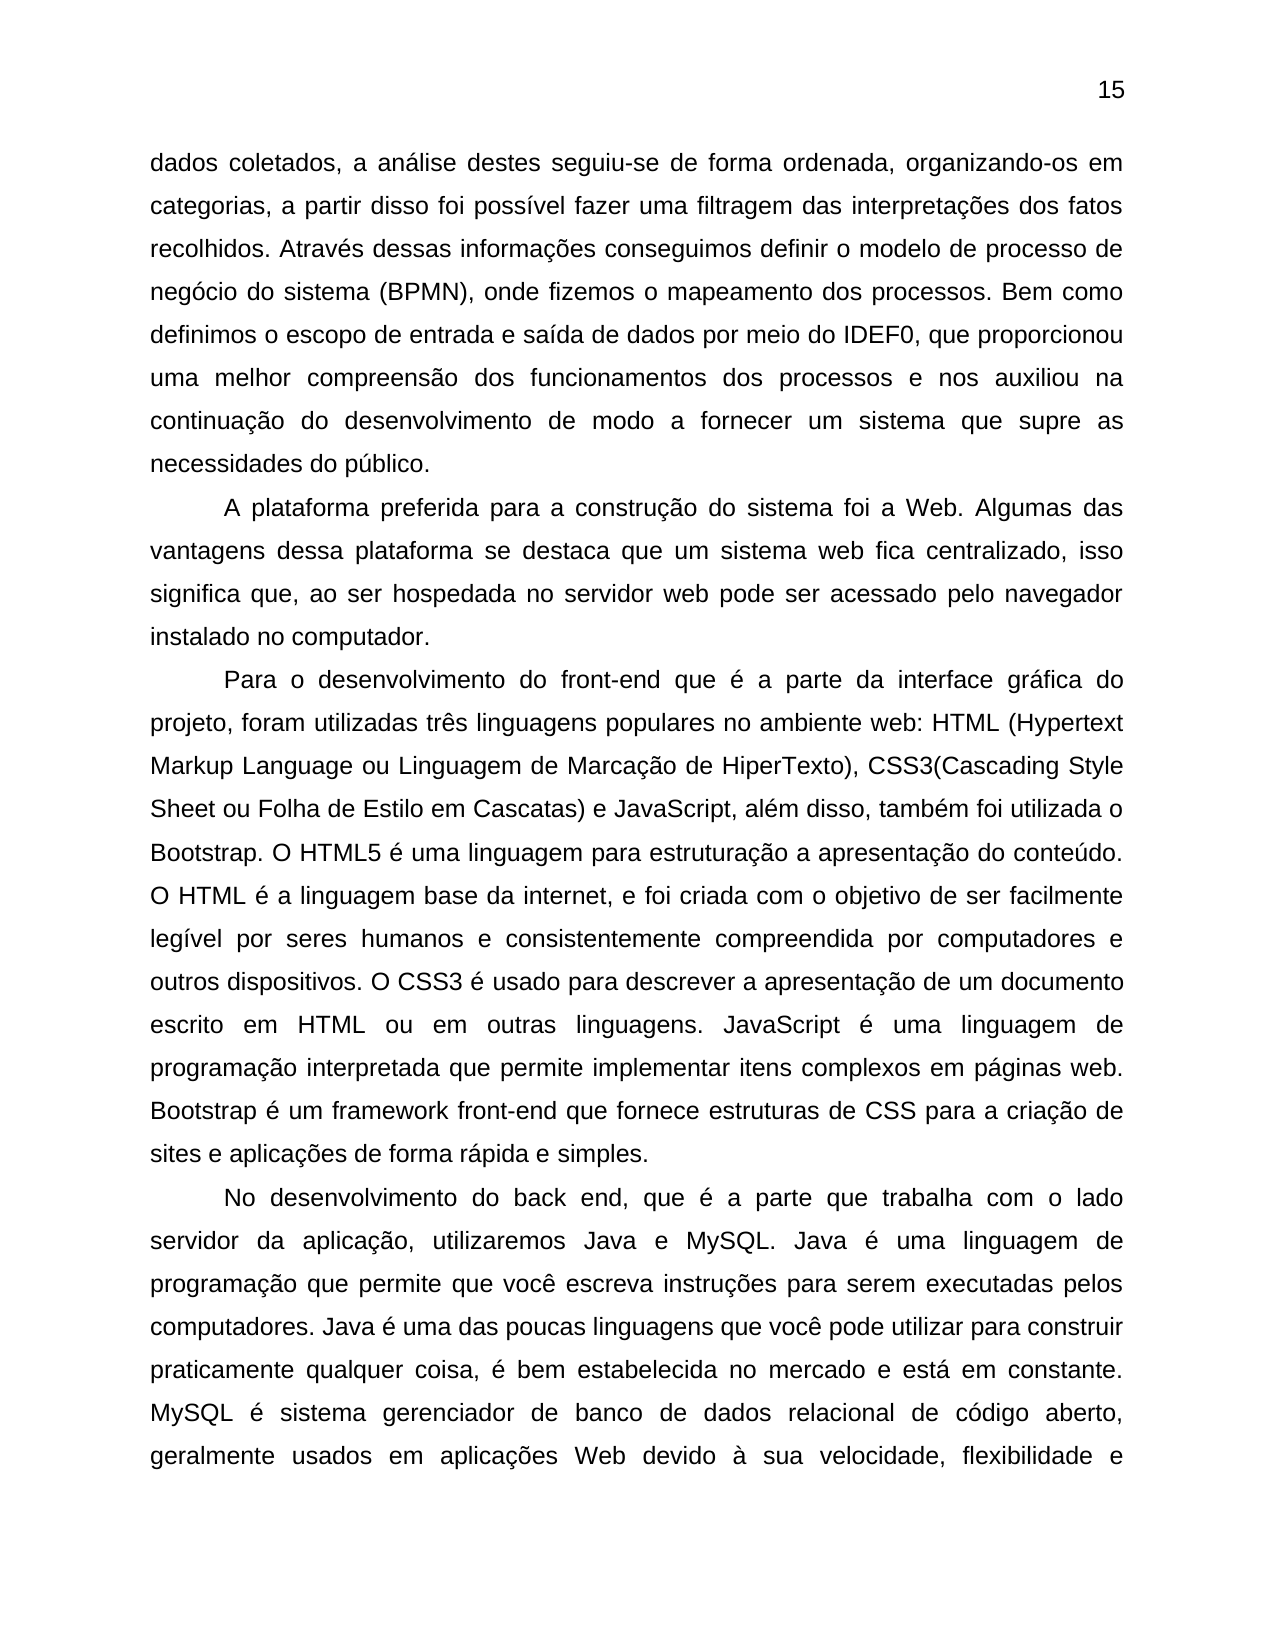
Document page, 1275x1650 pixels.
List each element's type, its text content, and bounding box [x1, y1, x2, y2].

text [150, 1183, 1125, 1470]
text Para o desenvolvimento do front-end que é a parte da interface gráfica do projeto, foram utilizadas três linguagens populares no ambiente web: HTML (Hypertext Markup Language ou Linguagem de Marcação de HiperTexto), CSS3(Cascading Style Sheet ou Folha de Estilo em Cascatas) e JavaScript, além disso, também foi utilizada o Bootstrap. O HTML5 é uma linguagem para estruturação a apresentação do conteúdo. O HTML é a linguagem base da internet, e foi criada com o objetivo de ser facilmente legível por seres humanos e consistentemente compreendida por computadores e outros dispositivos. O CSS3 é usado para descrever a apresentação de um documento escrito em HTML ou em outras linguagens. JavaScript é uma linguagem de programação interpretada que permite implementar itens complexos em páginas web. Bootstrap é um framework front-end que fornece estruturas de CSS para a criação de sites e aplicações de forma rápida e simples. [150, 665, 1125, 1168]
text A plataforma preferida para a construção do sistema foi a Web. Algumas das vantagens dessa plataforma se destaca que um sistema web fica centralizado, isso significa que, ao ser hospedada no servidor web pode ser acessado pelo navegador instalado no computador. [150, 493, 1125, 651]
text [150, 148, 1125, 478]
